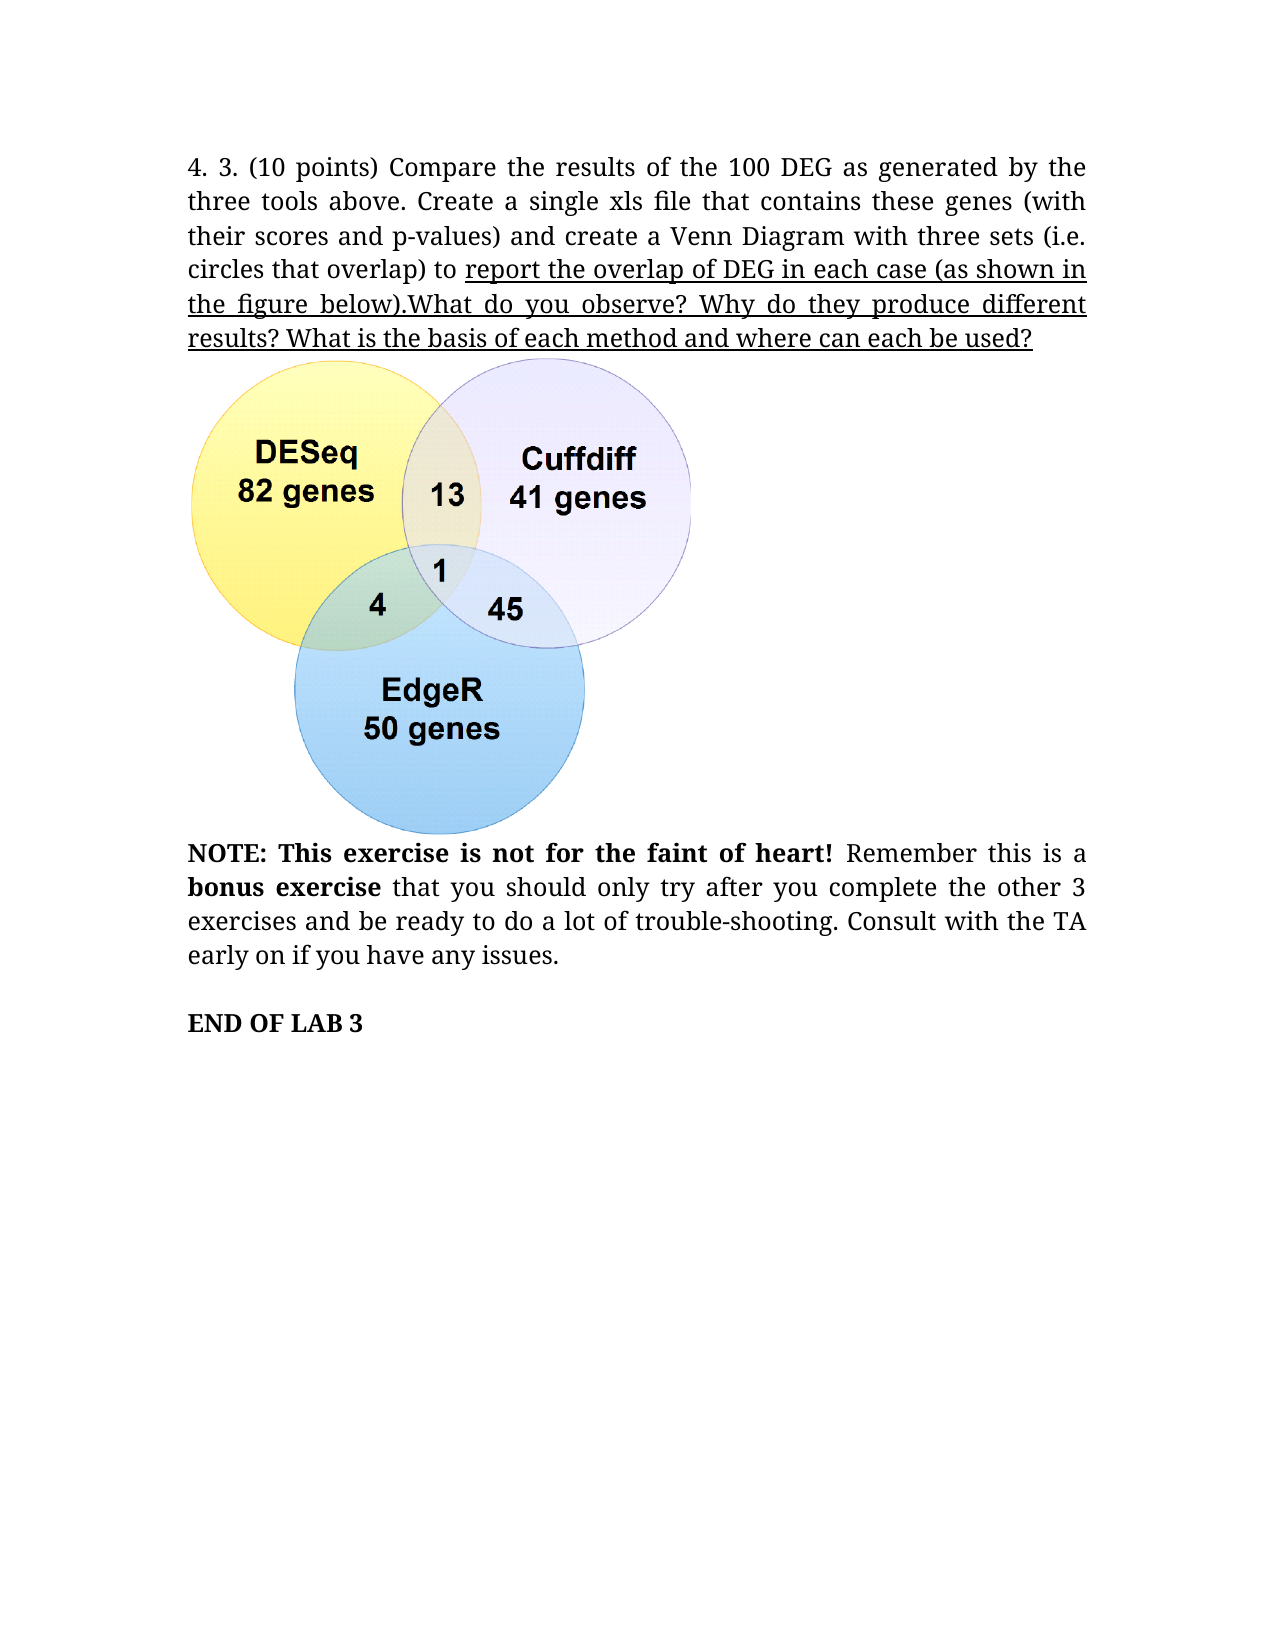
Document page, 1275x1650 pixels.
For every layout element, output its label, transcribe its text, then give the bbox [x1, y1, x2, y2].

text END OF LAB 3 [187, 1006, 1087, 1040]
text 4. 3. (10 points) Compare the results of the 100 DEG as generated by the three tools above. Create a single xls file that contains these genes (with their scores and p-values) and create a Venn Diagram with three sets (i.e. circles that overlap) to report the overlap of DEG in each case (as shown in the figure below).What do you observe? Why do they produce different results? What is the basis of each method and where can each be used? [187, 316, 1087, 354]
text 4. 3. (10 points) Compare the results of the 100 DEG as generated by the three tools above. Create a single xls file that contains these genes (with their scores and p-values) and create a Venn Diagram with three sets (i.e. circles that overlap) to report the overlap of DEG in each case (as shown in the figure below).What do you observe? Why do they produce different results? What is the basis of each method and where can each be used? [187, 150, 1087, 315]
picture [187, 354, 691, 836]
text NOTE: This exercise is not for the faint of heart! Remember this is a bonus exercise that you should only try after you complete the other 3 exercises and be ready to do a lot of trouble-shooting. Consult with the TA early on if you have any issues. [187, 836, 1087, 972]
